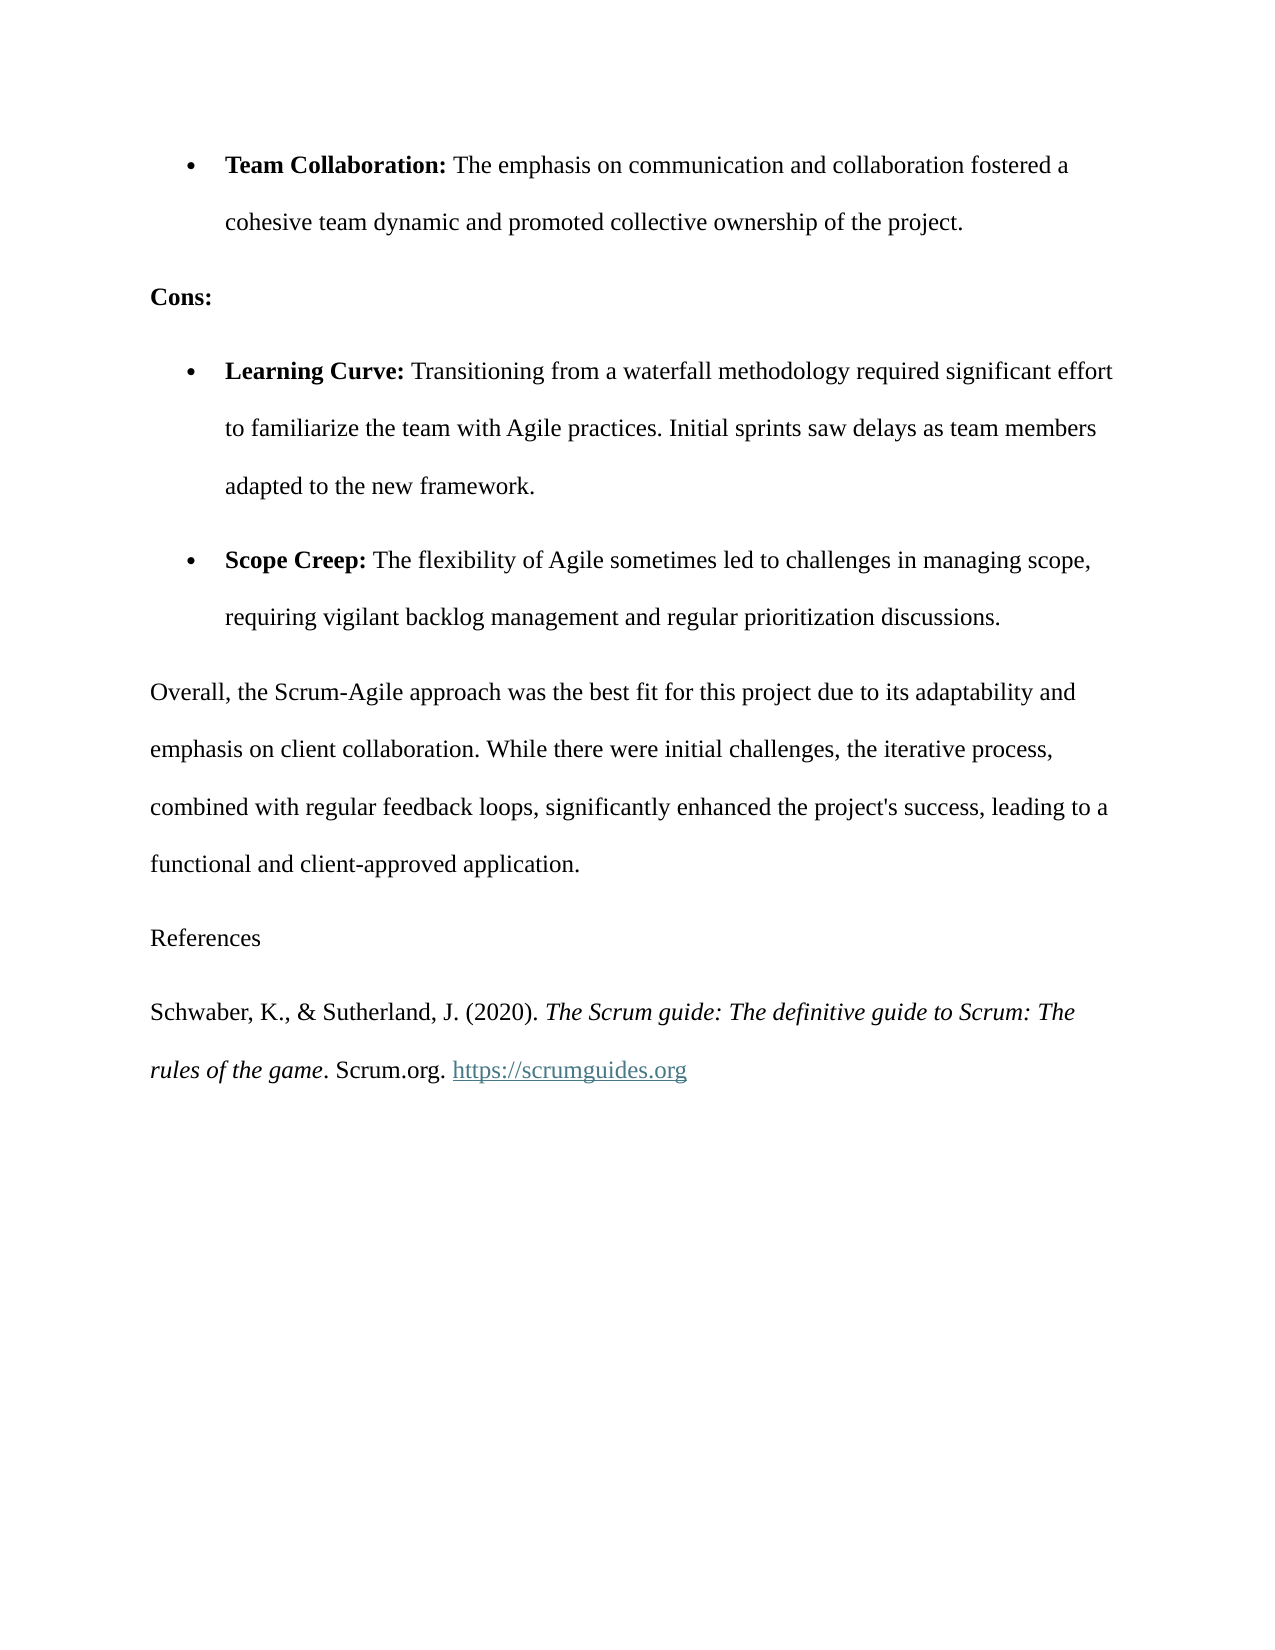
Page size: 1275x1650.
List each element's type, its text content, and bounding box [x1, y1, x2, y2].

text Schwaber, K., & Sutherland, J. (2020). The Scrum guide: The definitive guide to Scrum: The rules of the game. Scrum.org. https://scrumguides.org [150, 997, 1125, 1084]
text References [150, 923, 1125, 952]
list Team Collaboration: The emphasis on communication and collaboration fostered a cohesive team dynamic and promoted collective ownership of the project. [187, 150, 1125, 236]
list Scope Creep: The flexibility of Agile sometimes led to challenges in managing scope, requiring vigilant backlog management and regular prioritization discussions. [187, 545, 1125, 631]
text Overall, the Scrum-Agile approach was the best fit for this project due to its adaptability and emphasis on client collaboration. While there were initial challenges, the iterative process, combined with regular feedback loops, significantly enhanced the project's success, leading to a functional and client-approved application. [150, 677, 1125, 878]
text Cons: [150, 282, 1125, 310]
list Learning Curve: Transitioning from a waterfall methodology required significant effort to familiarize the team with Agile practices. Initial sprints saw delays as team members adapted to the new framework. [187, 356, 1125, 499]
